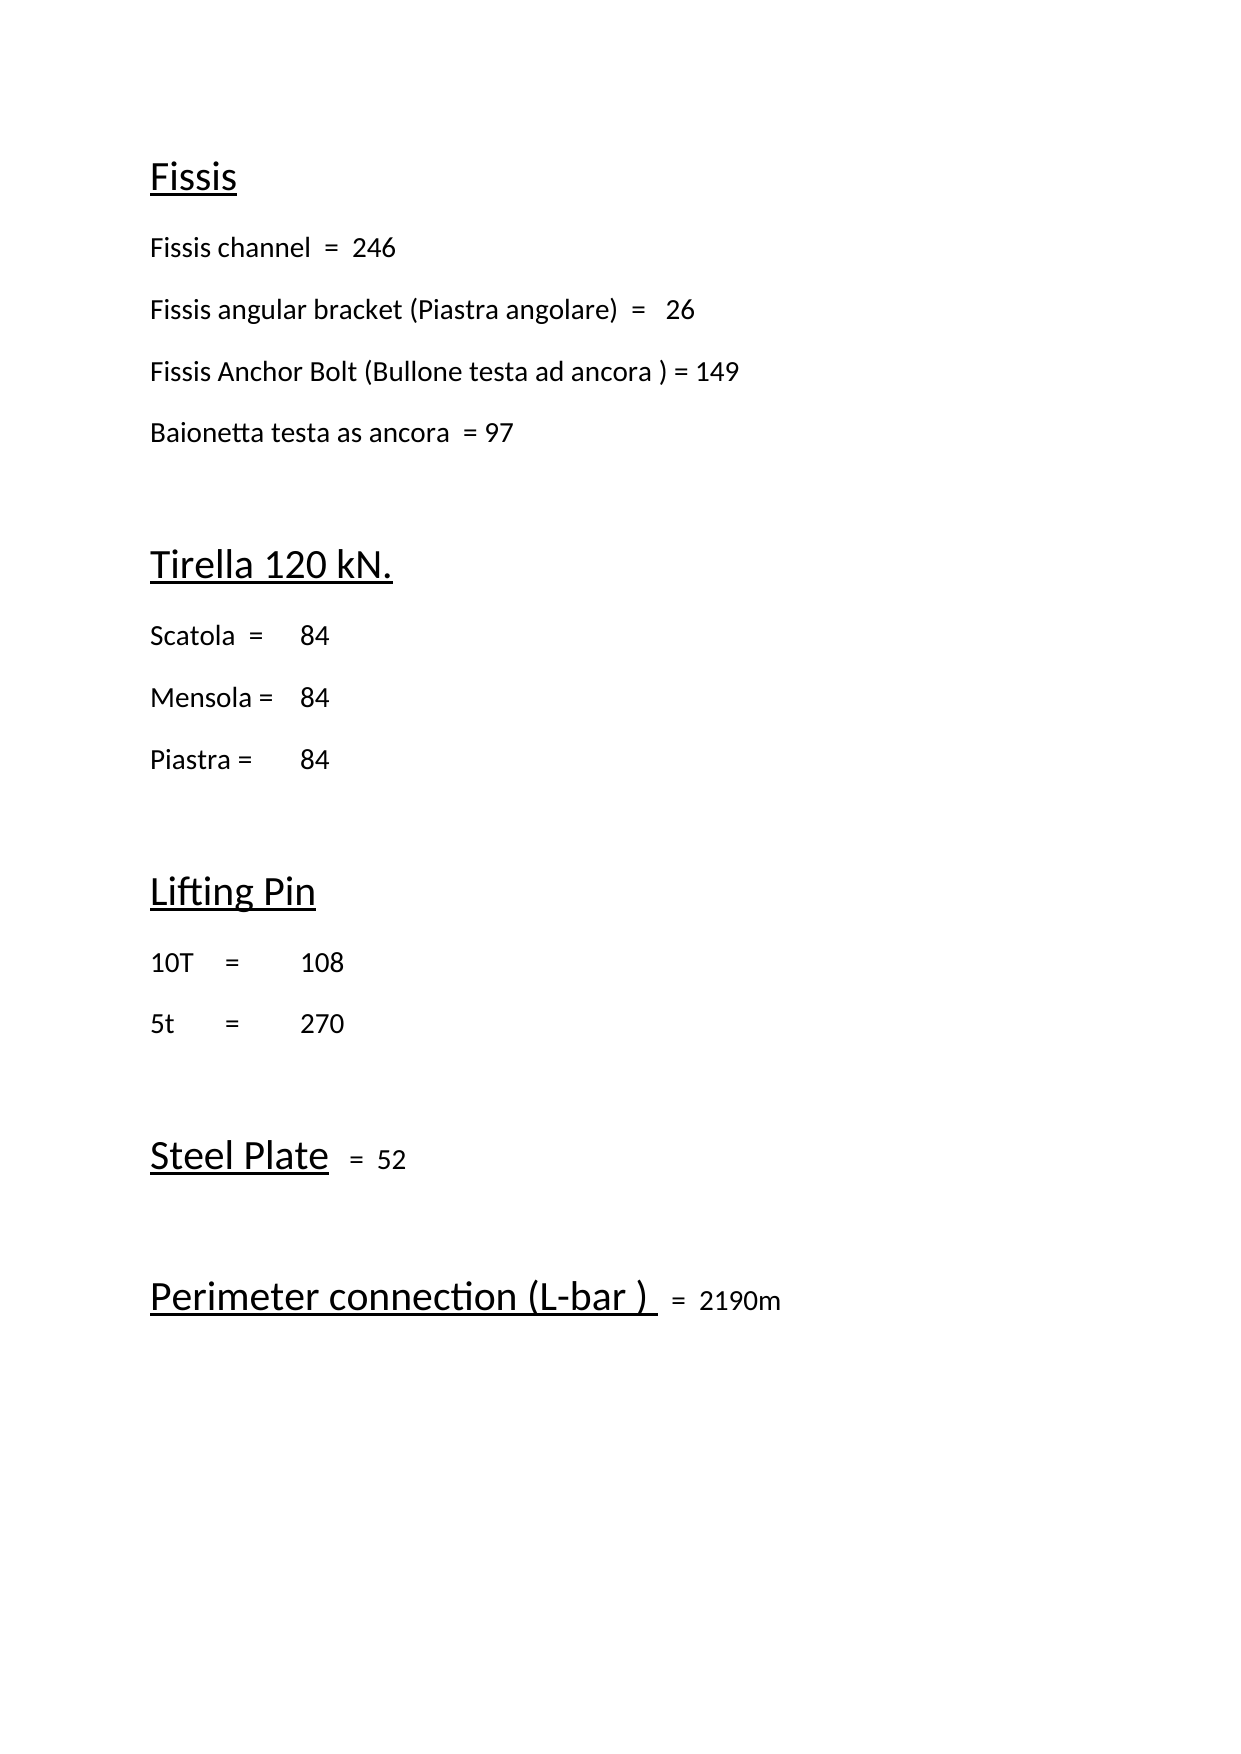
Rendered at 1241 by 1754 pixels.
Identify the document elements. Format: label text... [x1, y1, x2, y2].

text Scatola = 84 [150, 617, 1090, 653]
text 5t = 270 [150, 1006, 1090, 1041]
text Fissis Anchor Bolt (Bullone testa ad ancora ) = 149 [150, 353, 1090, 388]
text Baionetta testa as ancora = 97 [150, 414, 1090, 450]
text Fissis [150, 150, 1090, 201]
text Fissis angular bracket (Piastra angolare) = 26 [150, 291, 1090, 327]
text Tirella 120 kN. [150, 538, 1090, 589]
text Fissis channel = 246 [150, 229, 1090, 265]
text Perimeter connection (L-bar ) = 2190m [150, 1270, 1090, 1321]
text 10T = 108 [150, 944, 1090, 979]
text Steel Plate = 52 [150, 1129, 1090, 1180]
text Piastra = 84 [150, 741, 1090, 777]
text Lifting Pin [150, 864, 1090, 915]
text Mensola = 84 [150, 679, 1090, 715]
